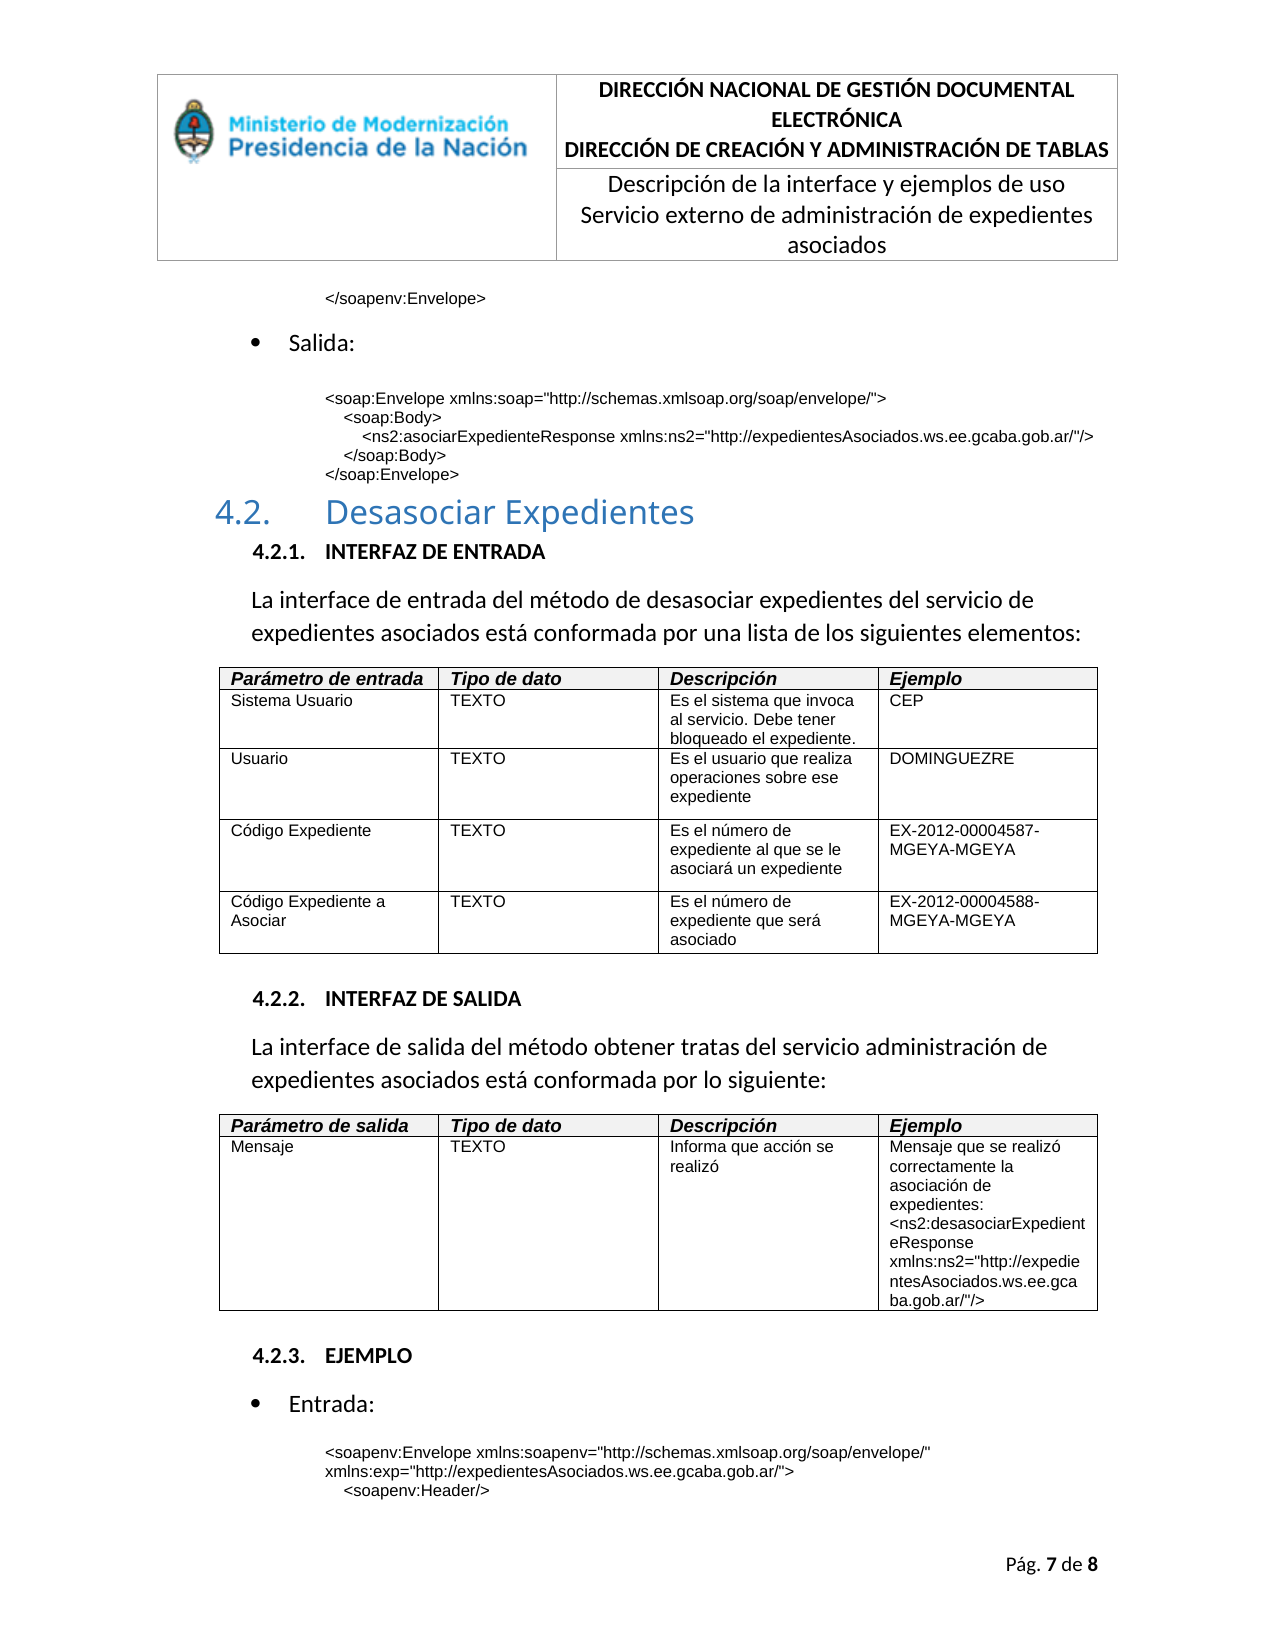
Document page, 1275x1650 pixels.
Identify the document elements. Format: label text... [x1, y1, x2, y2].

table_cell TEXTO [439, 820, 658, 891]
table_header Descripción [659, 1115, 878, 1136]
table_cell TEXTO [439, 892, 658, 953]
table_header Parámetro de salida [220, 1115, 438, 1136]
list Salida: [251, 327, 1098, 358]
table_cell Mensaje que se realizó correctamente la asociación de expedientes: <ns2:desasociarExpedienteResponse xmlns:ns2="http://expedientesAsociados.ws.ee.gcaba.gob.ar/"/> [879, 1137, 1097, 1310]
table_cell Es el sistema que invoca al servicio. Debe tener bloqueado el expediente. [659, 690, 878, 748]
text La interface de entrada del método de desasociar expedientes del servicio de expedientes asociados está conformada por una lista de los siguientes elementos: [251, 584, 1098, 648]
table_header Tipo de dato [439, 1115, 658, 1136]
text <soap:Body> [325, 408, 1098, 427]
table_header Ejemplo [879, 668, 1097, 689]
text INTERFAZ DE SALIDA [252, 984, 1098, 1012]
picture [171, 95, 530, 167]
table_cell Mensaje [220, 1137, 438, 1310]
table_cell Informa que acción se realizó [659, 1137, 878, 1310]
text <soapenv:Envelope xmlns:soapenv="http://schemas.xmlsoap.org/soap/envelope/" xmlns:exp="http://expedientesAsociados.ws.ee.gcaba.gob.ar/"> [325, 1443, 1098, 1481]
text </soap:Envelope> [325, 465, 1098, 484]
table_header Tipo de dato [439, 668, 658, 689]
text La interface de salida del método obtener tratas del servicio administración de expedientes asociados está conformada por lo siguiente: [251, 1031, 1098, 1094]
table_cell TEXTO [439, 1137, 658, 1310]
table_cell TEXTO [439, 690, 658, 748]
text <ns2:asociarExpedienteResponse xmlns:ns2="http://expedientesAsociados.ws.ee.gcaba.gob.ar/"/> [325, 427, 1098, 446]
table_cell CEP [879, 690, 1097, 748]
text <soapenv:Header/> [325, 1481, 1098, 1500]
table_cell Código Expediente [220, 820, 438, 891]
table_header Ejemplo [879, 1115, 1097, 1136]
list Entrada: [251, 1388, 1098, 1419]
table_cell Usuario [220, 749, 438, 819]
text EJEMPLO [252, 1341, 1098, 1369]
table_cell EX-2012-00004588-MGEYA-MGEYA [879, 892, 1097, 953]
table_cell Es el número de expediente que será asociado [659, 892, 878, 953]
table_cell DOMINGUEZRE [879, 749, 1097, 819]
text <soap:Envelope xmlns:soap="http://schemas.xmlsoap.org/soap/envelope/"> [325, 388, 1098, 408]
text </soap:Body> [325, 446, 1098, 465]
table_cell Es el número de expediente al que se le asociará un expediente [659, 820, 878, 891]
table_header Parámetro de entrada [220, 668, 438, 689]
subtitle Desasociar Expedientes [215, 488, 1098, 534]
table_cell EX-2012-00004587-MGEYA-MGEYA [879, 820, 1097, 891]
table_cell Es el usuario que realiza operaciones sobre ese expediente [659, 749, 878, 819]
table_cell TEXTO [439, 749, 658, 819]
text </soapenv:Envelope> [325, 289, 1098, 308]
text INTERFAZ DE ENTRADA [252, 537, 1098, 565]
table_cell Código Expediente a Asociar [220, 892, 438, 953]
table_cell Sistema Usuario [220, 690, 438, 748]
table_header Descripción [659, 668, 878, 689]
